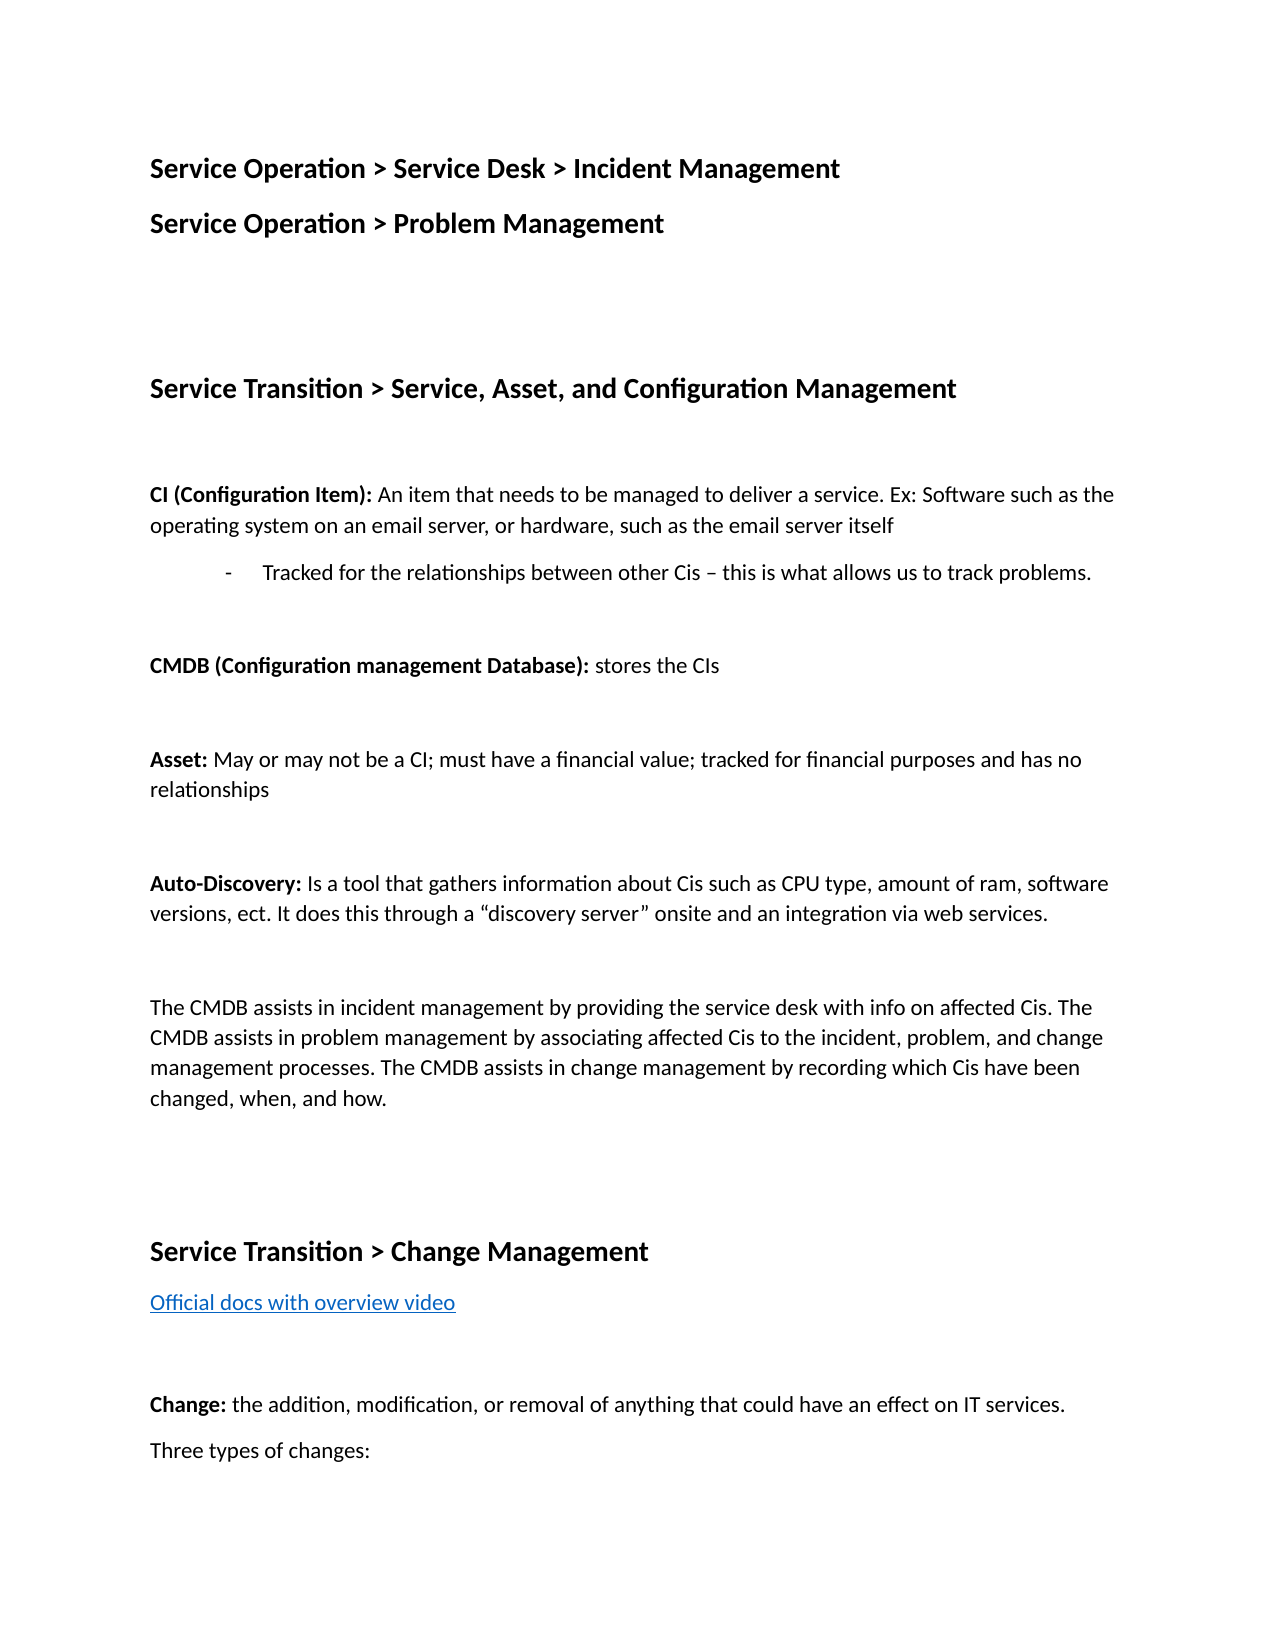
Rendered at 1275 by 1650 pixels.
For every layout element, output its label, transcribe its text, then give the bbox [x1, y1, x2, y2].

text Service Operation > Problem Management [150, 205, 1125, 241]
text CMDB (Configuration management Database): stores the CIs [150, 651, 1125, 679]
text Service Transition > Service, Asset, and Configuration Management [150, 370, 1125, 406]
text Official docs with overview video [150, 1288, 1125, 1316]
text CI (Configuration Item): An item that needs to be managed to deliver a service. Ex: Software such as the operating system on an email server, or hardware, such as the email server itself [150, 481, 1125, 539]
text Asset: May or may not be a CI; must have a financial value; tracked for financial purposes and has no relationships [150, 745, 1125, 803]
list Tracked for the relationships between other Cis – this is what allows us to track problems. [225, 558, 1125, 586]
text The CMDB assists in incident management by providing the service desk with info on affected Cis. The CMDB assists in problem management by associating affected Cis to the incident, problem, and change management processes. The CMDB assists in change management by recording which Cis have been changed, when, and how. [150, 993, 1125, 1112]
text Service Transition > Change Management [150, 1233, 1125, 1268]
text Three types of changes: [150, 1437, 1125, 1464]
text Auto-Discovery: Is a tool that gathers information about Cis such as CPU type, amount of ram, software versions, ect. It does this through a “discovery server” onsite and an integration via web services. [150, 869, 1125, 927]
text Change: the addition, modification, or removal of anything that could have an effect on IT services. [150, 1390, 1125, 1418]
text Service Operation > Service Desk > Incident Management [150, 150, 1125, 186]
